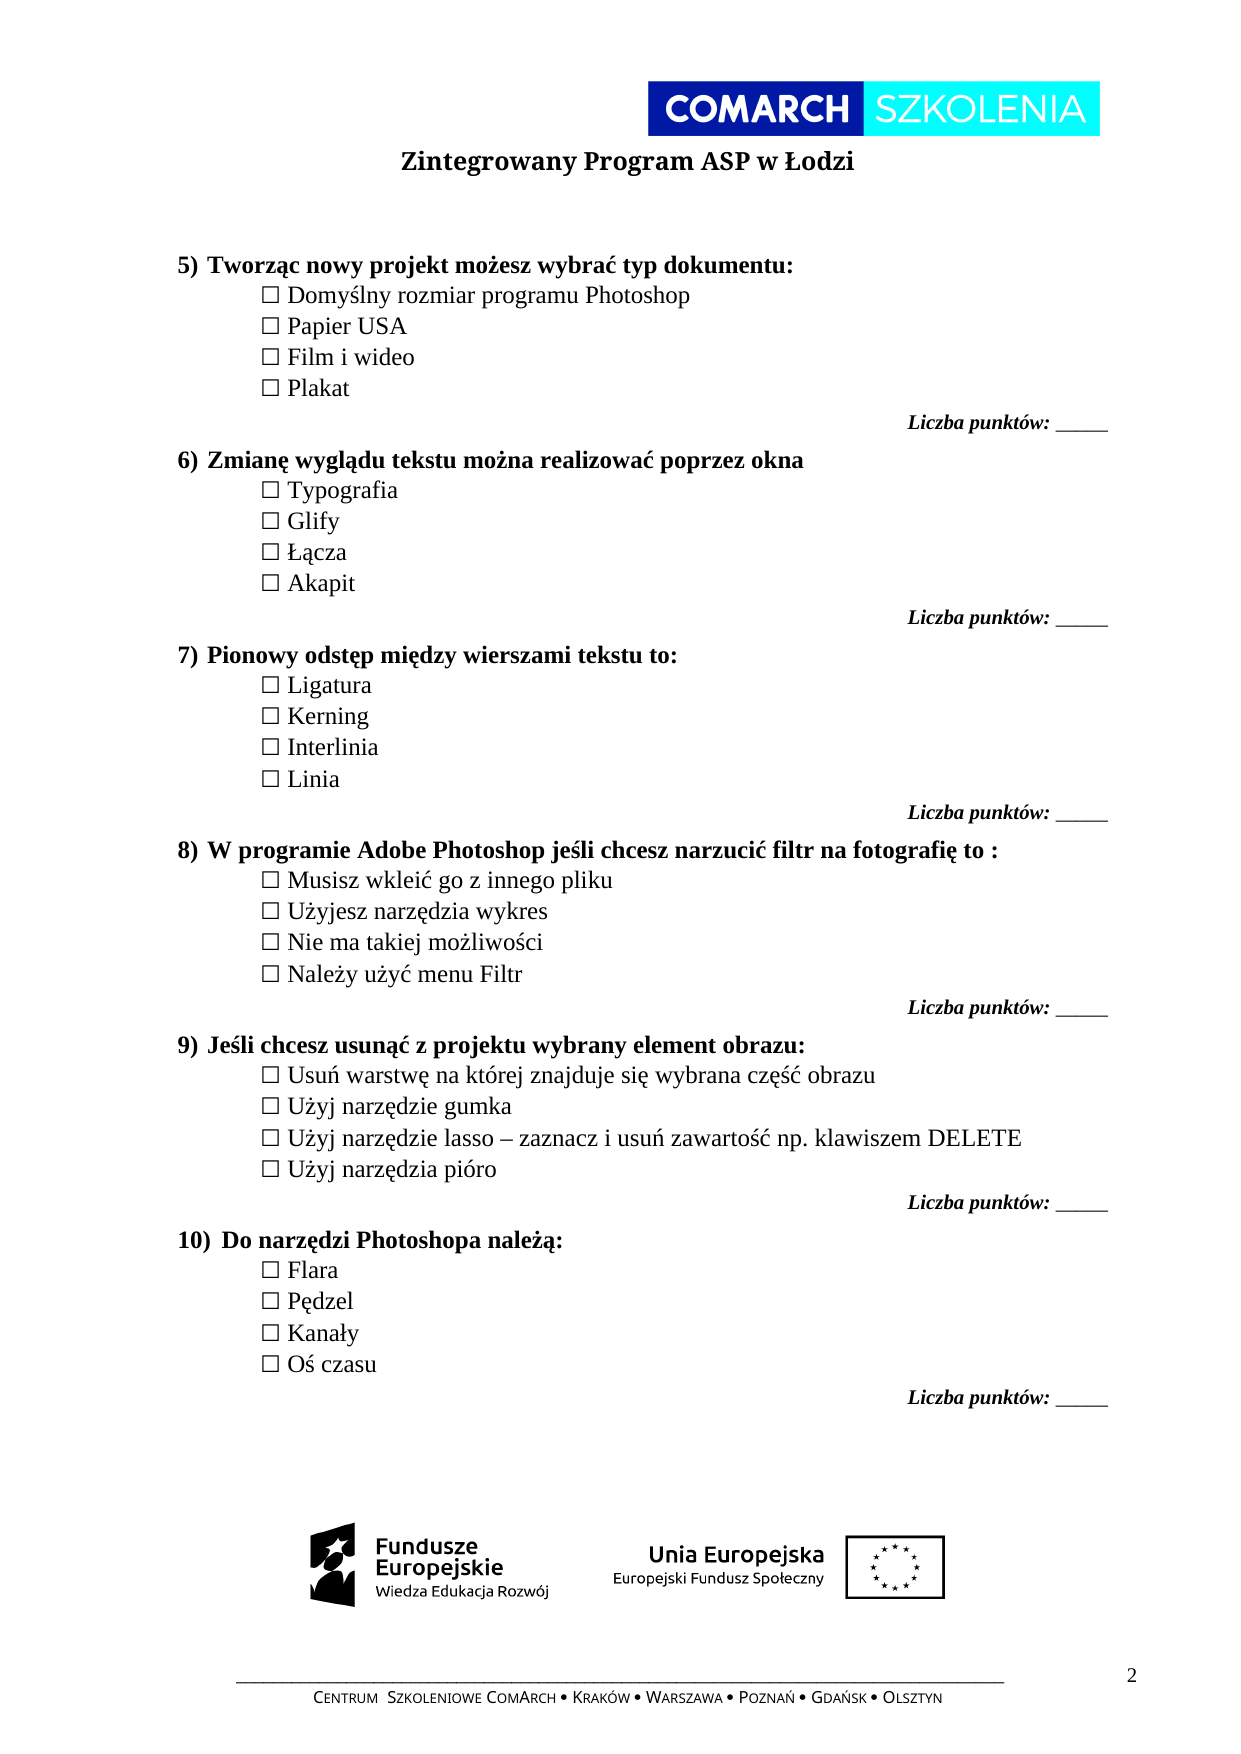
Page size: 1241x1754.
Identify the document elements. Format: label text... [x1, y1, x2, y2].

text Ligatura [260, 669, 1108, 700]
text Liczba punktów: [148, 995, 1108, 1019]
text Należy użyć menu Filtr [260, 958, 1108, 989]
text Plakat [260, 372, 1108, 403]
text Użyj narzędzie gumka [260, 1090, 1108, 1121]
text Liczba punktów: [148, 800, 1108, 824]
picture [288, 1501, 967, 1628]
list Tworząc nowy projekt możesz wybrać typ dokumentu: [177, 250, 1108, 278]
list Pionowy odstęp między wierszami tekstu to: [177, 640, 1108, 669]
text Kerning [260, 700, 1108, 731]
text Liczba punktów: [148, 410, 1108, 434]
text Usuń warstwę na której znajduje się wybrana część obrazu [260, 1059, 1108, 1090]
text Interlinia [260, 731, 1108, 762]
text Kanały [260, 1317, 1108, 1348]
text Glify [260, 505, 1108, 536]
text Użyj narzędzie lasso – zaznacz i usuń zawartość np. klawiszem DELETE [260, 1121, 1108, 1153]
text Nie ma takiej możliwości [260, 926, 1108, 958]
text Musisz wkleić go z innego pliku [260, 864, 1108, 895]
text Domyślny rozmiar programu Photoshop [260, 278, 1108, 310]
text Użyjesz narzędzia wykres [260, 895, 1108, 926]
list Jeśli chcesz usunąć z projektu wybrany element obrazu: [177, 1030, 1108, 1059]
text Typografia [260, 474, 1108, 505]
text Użyj narzędzia pióro [260, 1153, 1108, 1184]
text Flara [260, 1254, 1108, 1285]
text Film i wideo [260, 341, 1108, 372]
picture [640, 73, 1108, 144]
text Liczba punktów: [148, 1385, 1108, 1409]
text Liczba punktów: [148, 1190, 1108, 1214]
list Zmianę wyglądu tekstu można realizować poprzez okna [177, 445, 1108, 474]
text Liczba punktów: [148, 605, 1108, 629]
text Pędzel [260, 1285, 1108, 1317]
text Papier USA [260, 310, 1108, 341]
text Zintegrowany Program ASP w Łodzi [148, 144, 1108, 178]
text Linia [260, 762, 1108, 794]
list W programie Adobe Photoshop jeśli chcesz narzucić filtr na fotografię to : [177, 835, 1108, 864]
text Akapit [260, 567, 1108, 599]
list Do narzędzi Photoshopa należą: [177, 1225, 1108, 1254]
text Łącza [260, 536, 1108, 567]
text Oś czasu [260, 1348, 1108, 1379]
